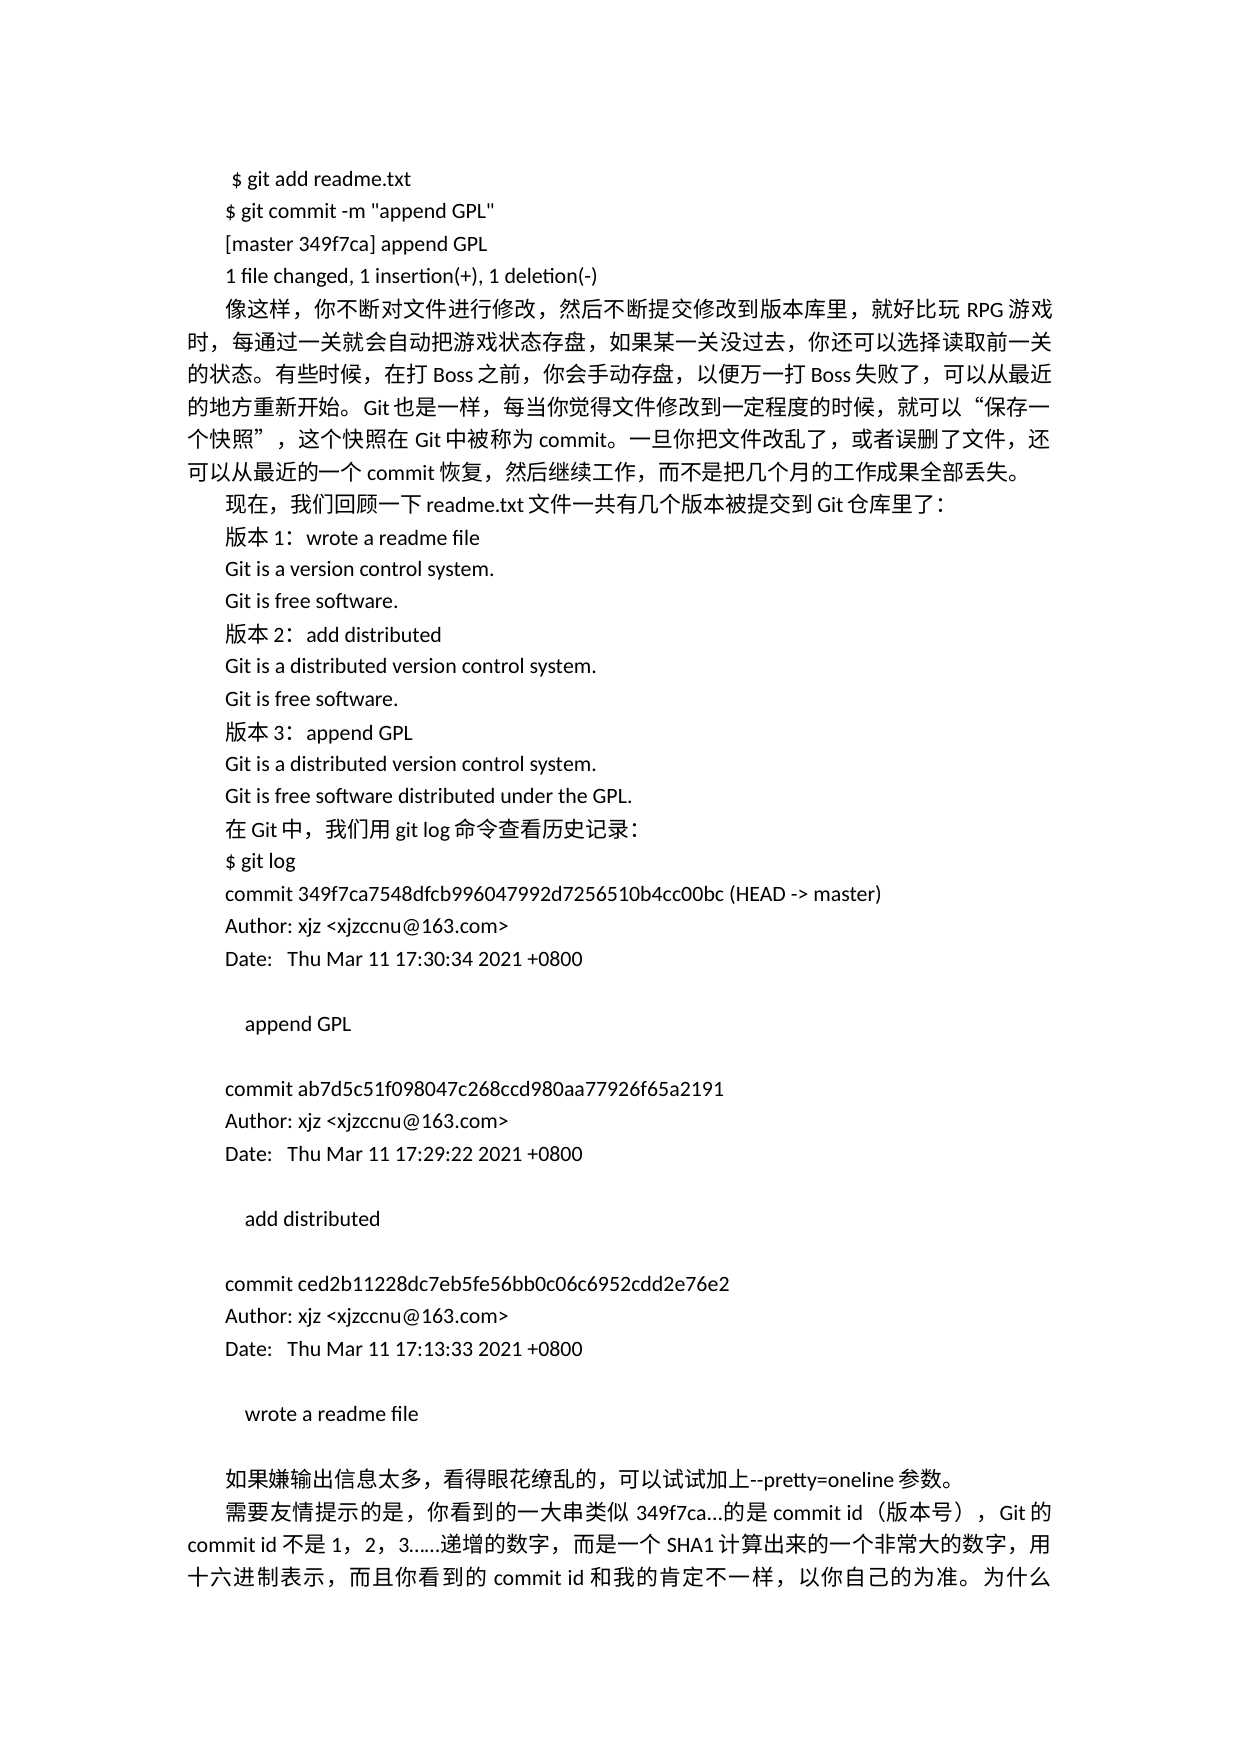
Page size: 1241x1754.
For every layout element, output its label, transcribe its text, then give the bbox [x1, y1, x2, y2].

list commit ced2b11228dc7eb5fe56bb0c06c6952cdd2e76e2 [187, 1267, 1053, 1299]
list 像这样，你不断对文件进行修改，然后不断提交修改到版本库里，就好比玩RPG游戏时，每通过一关就会自动把游戏状态存盘，如果某一关没过去，你还可以选择读取前一关的状态。有些时候，在打Boss之前，你会手动存盘，以便万一打Boss失败了，可以从最近的地方重新开始。Git也是一样，每当你觉得文件修改到一定程度的时候，就可以“保存一个快照”，这个快照在Git中被称为commit。一旦你把文件改乱了，或者误删了文件，还可以从最近的一个commit恢复，然后继续工作，而不是把几个月的工作成果全部丢失。 [187, 292, 1053, 487]
list 版本3：append GPL [187, 714, 1053, 747]
list 版本2：add distributed [187, 617, 1053, 649]
list wrote a readme file [187, 1397, 1053, 1429]
list Git is free software. [187, 584, 1053, 617]
list 如果嫌输出信息太多，看得眼花缭乱的，可以试试加上--pretty=oneline参数。 [187, 1462, 1053, 1494]
list commit 349f7ca7548dfcb996047992d7256510b4cc00bc (HEAD -> master) [187, 877, 1053, 909]
list [master 349f7ca] append GPL [187, 227, 1053, 259]
list Git is a distributed version control system. [187, 649, 1053, 682]
list Git is free software. [187, 682, 1053, 714]
list Author: xjz <xjzccnu@163.com> [187, 1299, 1053, 1332]
list Date: Thu Mar 11 17:13:33 2021 +0800 [187, 1332, 1053, 1364]
list append GPL [187, 1007, 1053, 1039]
list Git is a distributed version control system. [187, 747, 1053, 779]
list $ git commit -m "append GPL" [187, 194, 1053, 227]
list 1 file changed, 1 insertion(+), 1 deletion(-) [187, 259, 1053, 292]
list Date: Thu Mar 11 17:29:22 2021 +0800 [187, 1137, 1053, 1169]
list $ git add readme.txt [187, 162, 1053, 194]
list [187, 1494, 1053, 1592]
list Author: xjz <xjzccnu@163.com> [187, 909, 1053, 942]
list 现在，我们回顾一下readme.txt文件一共有几个版本被提交到Git仓库里了： [187, 487, 1053, 519]
list Date: Thu Mar 11 17:30:34 2021 +0800 [187, 942, 1053, 974]
list commit ab7d5c51f098047c268ccd980aa77926f65a2191 [187, 1072, 1053, 1104]
list add distributed [187, 1202, 1053, 1234]
list Git is free software distributed under the GPL. [187, 779, 1053, 812]
list 在Git中，我们用git log命令查看历史记录： [187, 812, 1053, 844]
list $ git log [187, 844, 1053, 877]
list 版本1：wrote a readme file [187, 519, 1053, 552]
list Author: xjz <xjzccnu@163.com> [187, 1104, 1053, 1137]
list Git is a version control system. [187, 552, 1053, 584]
